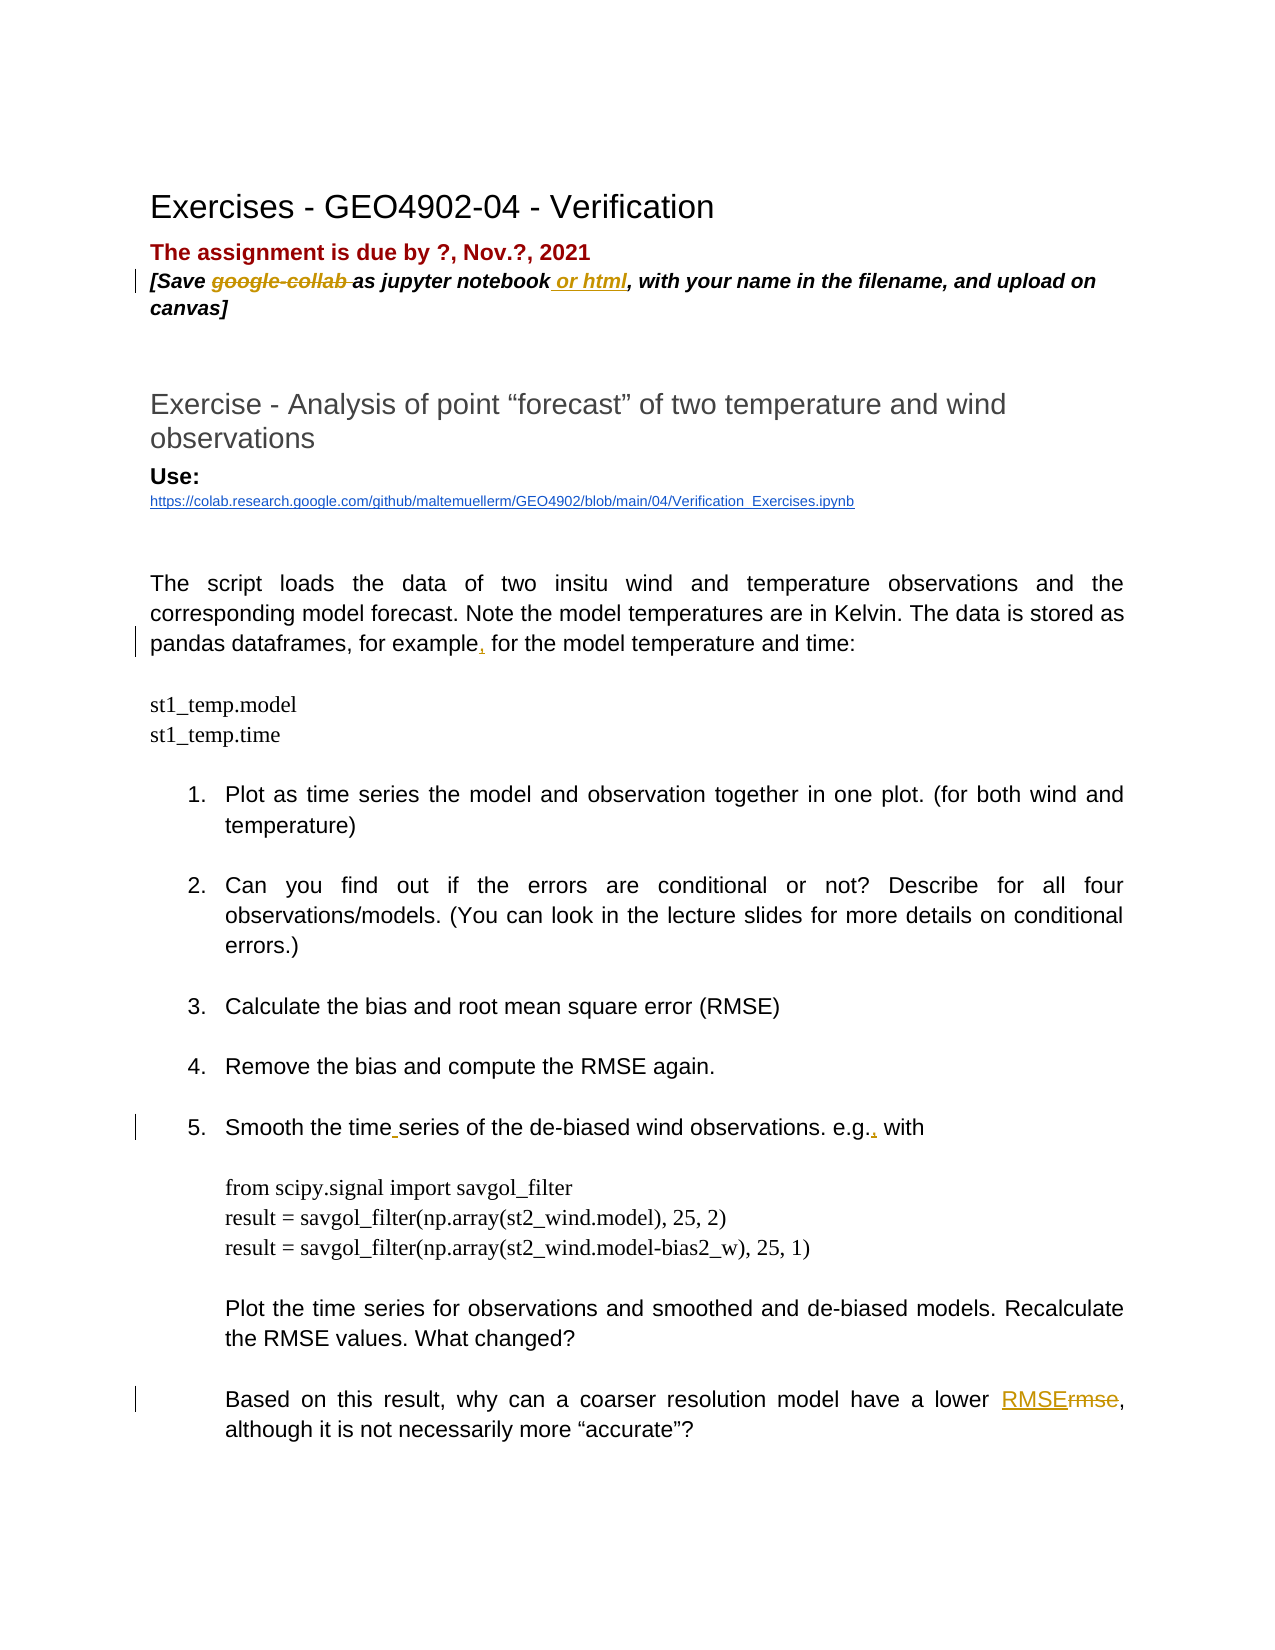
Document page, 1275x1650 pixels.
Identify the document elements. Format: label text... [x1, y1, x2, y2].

subtitle Exercise - Analysis of point “forecast” of two temperature and wind observations [150, 387, 1125, 454]
text https://colab.research.google.com/github/maltemuellerm/GEO4902/blob/main/04/Verification_Exercises.ipynb [150, 493, 1125, 509]
text result = savgol_filter(np.array(st2_wind.model), 25, 2) [225, 1204, 1125, 1231]
text st1_temp.time [150, 721, 1125, 747]
text [Save as jupyter notebook, with your name in the filename, and upload on canvas] [150, 269, 1125, 320]
text The assignment is due by ?, Nov.?, 2021 [150, 238, 1125, 265]
text st1_temp.model [150, 691, 1125, 717]
text from scipy.signal import savgol_filter [225, 1174, 1125, 1200]
text The script loads the data of two insitu wind and temperature observations and the corresponding model forecast. Note the model temperatures are in Kelvin. The data is stored as pandas dataframes, for example for the model temperature and time: [150, 570, 1125, 657]
subtitle Exercises - GEO4902-04 - Verification [150, 187, 1125, 226]
text Plot the time series for observations and smoothed and de-biased models. Recalculate the RMSE values. What changed? [225, 1295, 1125, 1351]
list Can you find out if the errors are conditional or not? Describe for all four observations/models. (You can look in the lecture slides for more details on conditional errors.) [187, 872, 1125, 959]
list Plot as time series the model and observation together in one plot. (for both wind and temperature) [187, 781, 1125, 838]
text Based on this result, why can a coarser resolution model have a lower , although it is not necessarily more “accurate”? [225, 1386, 1125, 1442]
list Smooth the timeseries of the de-biased wind observations. e.g. with [187, 1114, 1125, 1140]
text result = savgol_filter(np.array(st2_wind.model-bias2_w), 25, 1) [225, 1234, 1125, 1261]
list Calculate the bias and root mean square error (RMSE) [187, 993, 1125, 1019]
list Remove the bias and compute the RMSE again. [187, 1053, 1125, 1079]
text Use: [150, 463, 1125, 489]
